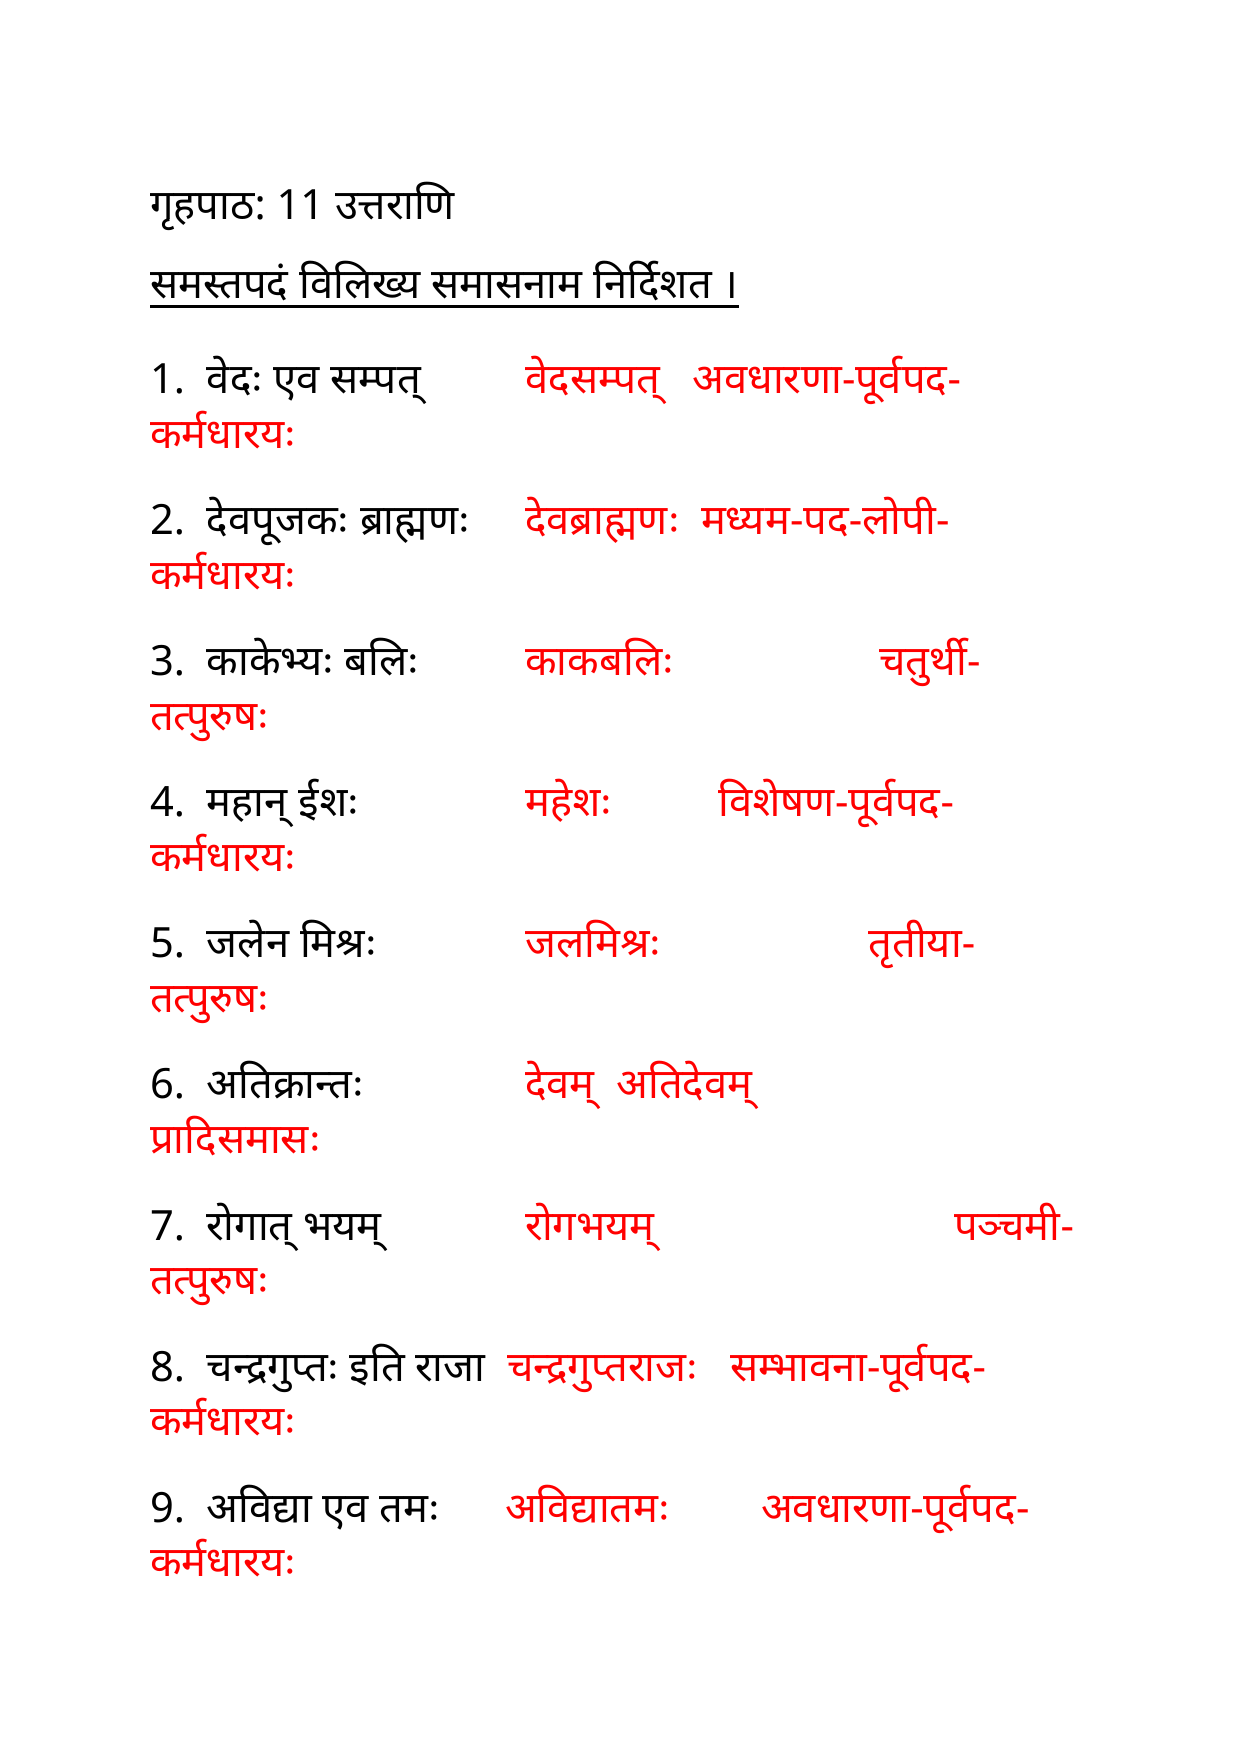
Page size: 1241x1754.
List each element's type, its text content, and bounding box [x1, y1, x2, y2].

text 1. वेदः एव सम्पत् वेदसम्पत् अवधारणा-पूर्वपद-कर्मधारयः [150, 349, 1090, 465]
text समस्तपदं विलिख्य समासनाम निर्दिशत । [150, 262, 1090, 316]
text 4. महान् ईशः महेशः विशेषण-पूर्वपद-कर्मधारयः [150, 772, 1090, 888]
text 3. काकेभ्यः बलिः काकबलिः चतुर्थी-तत्पुरुषः [150, 631, 1090, 747]
subtitle गृहपाठ: 11 उत्तराणि [150, 175, 1090, 237]
text 8. चन्द्रगुप्तः इति राजा चन्द्रगुप्तराजः सम्भावना-पूर्वपद- कर्मधारयः [150, 1336, 1090, 1452]
text 6. अतिक्रान्तः देवम् अतिदेवम् प्रादिसमासः [150, 1054, 1090, 1170]
text 2. देवपूजकः ब्राह्मणः देवब्राह्मणः मध्यम-पद-लोपी-कर्मधारयः [150, 490, 1090, 606]
text 7. रोगात् भयम् रोगभयम् पञ्चमी-तत्पुरुषः [150, 1195, 1090, 1311]
text 5. जलेन मिश्रः जलमिश्रः तृतीया-तत्पुरुषः [150, 913, 1090, 1029]
text 9. अविद्या एव तमः अविद्यातमः अवधारणा-पूर्वपद-कर्मधारयः [150, 1477, 1090, 1593]
